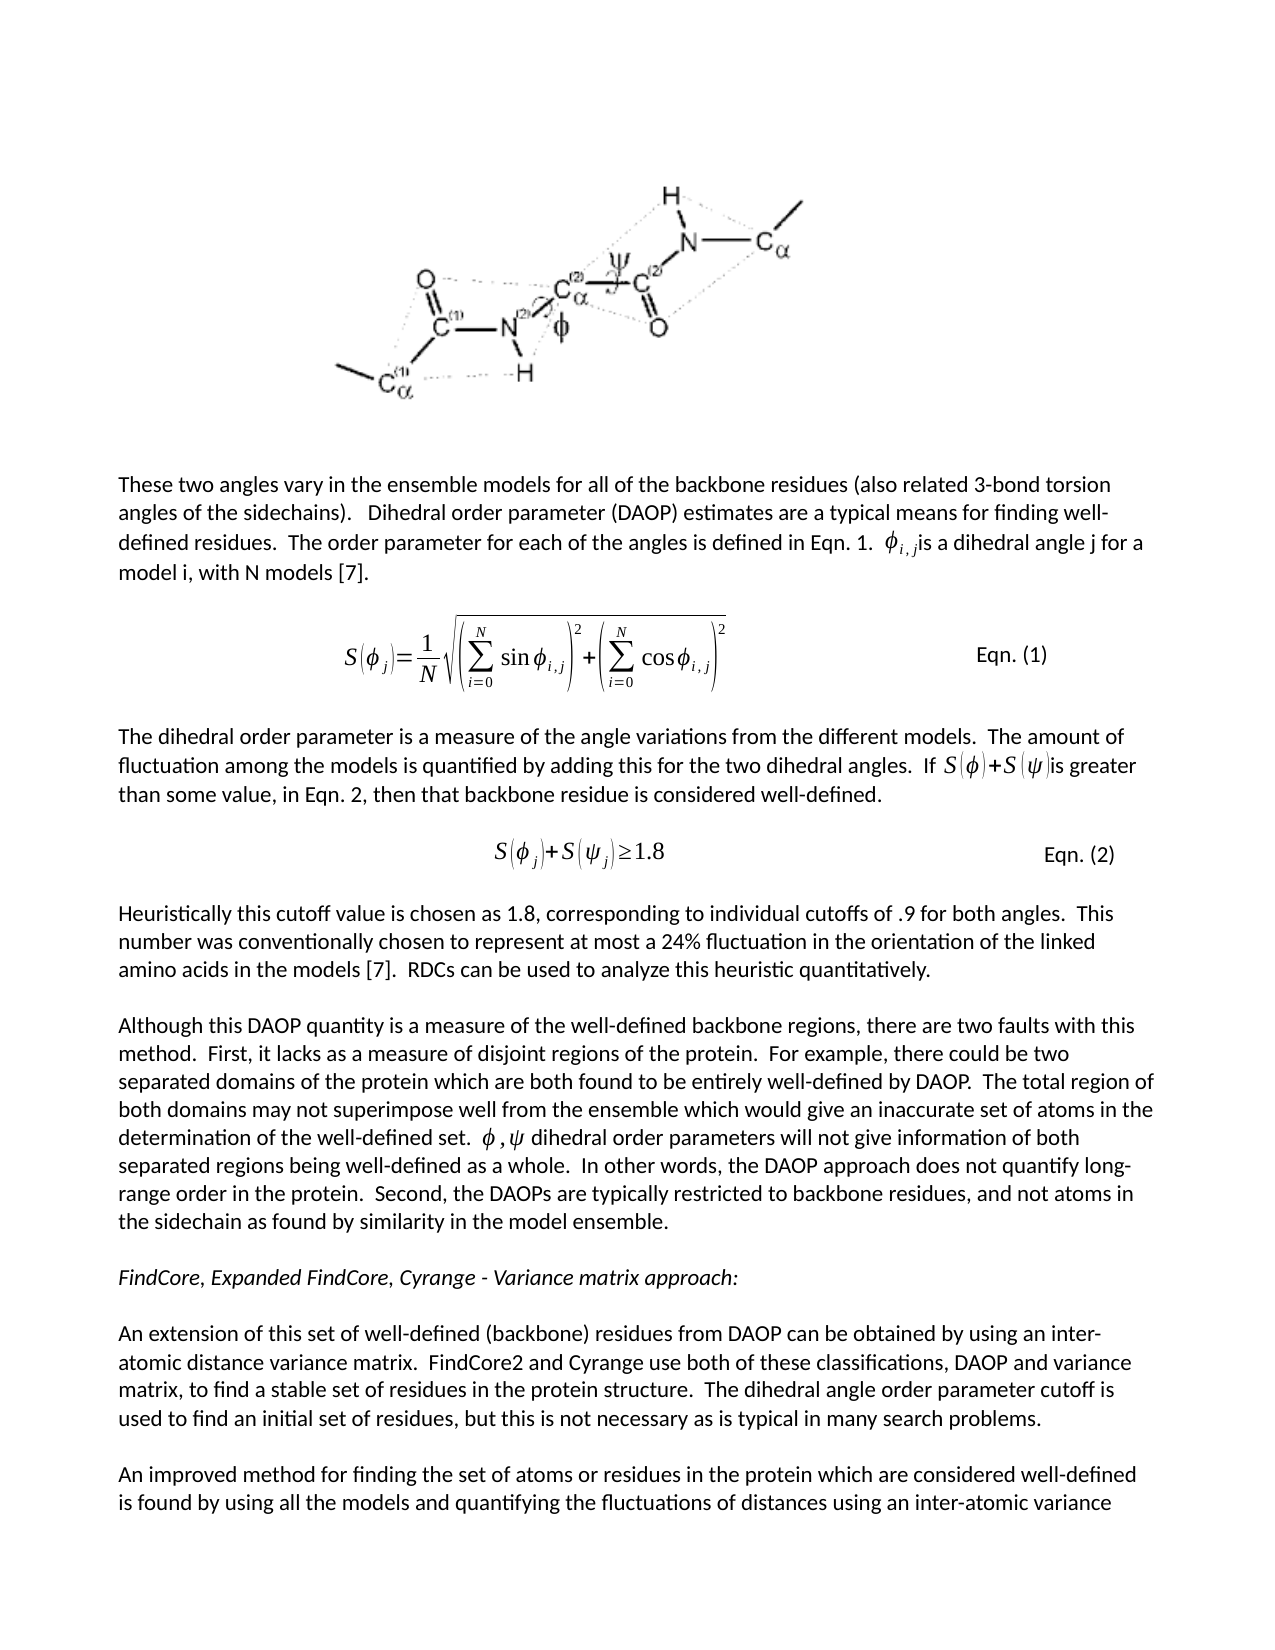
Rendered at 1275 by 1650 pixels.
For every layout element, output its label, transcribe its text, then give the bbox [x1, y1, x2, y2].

picture [299, 176, 819, 415]
text Although this DAOP quantity is a measure of the well-defined backbone regions, there are two faults with this method. First, it lacks as a measure of disjoint regions of the protein. For example, there could be two separated domains of the protein which are both found to be entirely well-defined by DAOP. The total region of both domains may not superimpose well from the ensemble which would give an inaccurate set of atoms in the determination of the well-defined set. dihedral order parameters will not give information of both separated regions being well-defined as a whole. In other words, the DAOP approach does not quantify long-range order in the protein. Second, the DAOPs are typically restricted to backbone residues, and not atoms in the sidechain as found by similarity in the model ensemble. [118, 1011, 1157, 1236]
text An extension of this set of well-defined (backbone) residues from DAOP can be obtained by using an inter-atomic distance variance matrix. FindCore2 and Cyrange use both of these classifications, DAOP and variance matrix, to find a stable set of residues in the protein structure. The dihedral angle order parameter cutoff is used to find an initial set of residues, but this is not necessary as is typical in many search problems. [118, 1319, 1157, 1432]
text The dihedral order parameter is a measure of the angle variations from the different models. The amount of fluctuation among the models is quantified by adding this for the two dihedral angles. If is greater than some value, in Eqn. 2, then that backbone residue is considered well-defined. [118, 722, 1157, 808]
text Eqn. (1) [118, 614, 1157, 694]
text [118, 1460, 1157, 1516]
text FindCore, Expanded FindCore, Cyrange - Variance matrix approach: [118, 1263, 1157, 1292]
text Eqn. (2) [118, 837, 1157, 871]
text Heuristically this cutoff value is chosen as 1.8, corresponding to individual cutoffs of .9 for both angles. This number was conventionally chosen to represent at most a 24% fluctuation in the orientation of the linked amino acids in the models [7]. RDCs can be used to analyze this heuristic quantitatively. [118, 899, 1157, 983]
text These two angles vary in the ensemble models for all of the backbone residues (also related 3-bond torsion angles of the sidechains). Dihedral order parameter (DAOP) estimates are a typical means for finding well-defined residues. The order parameter for each of the angles is defined in Eqn. 1. is a dihedral angle j for a model i, with N models [7]. [118, 470, 1157, 586]
